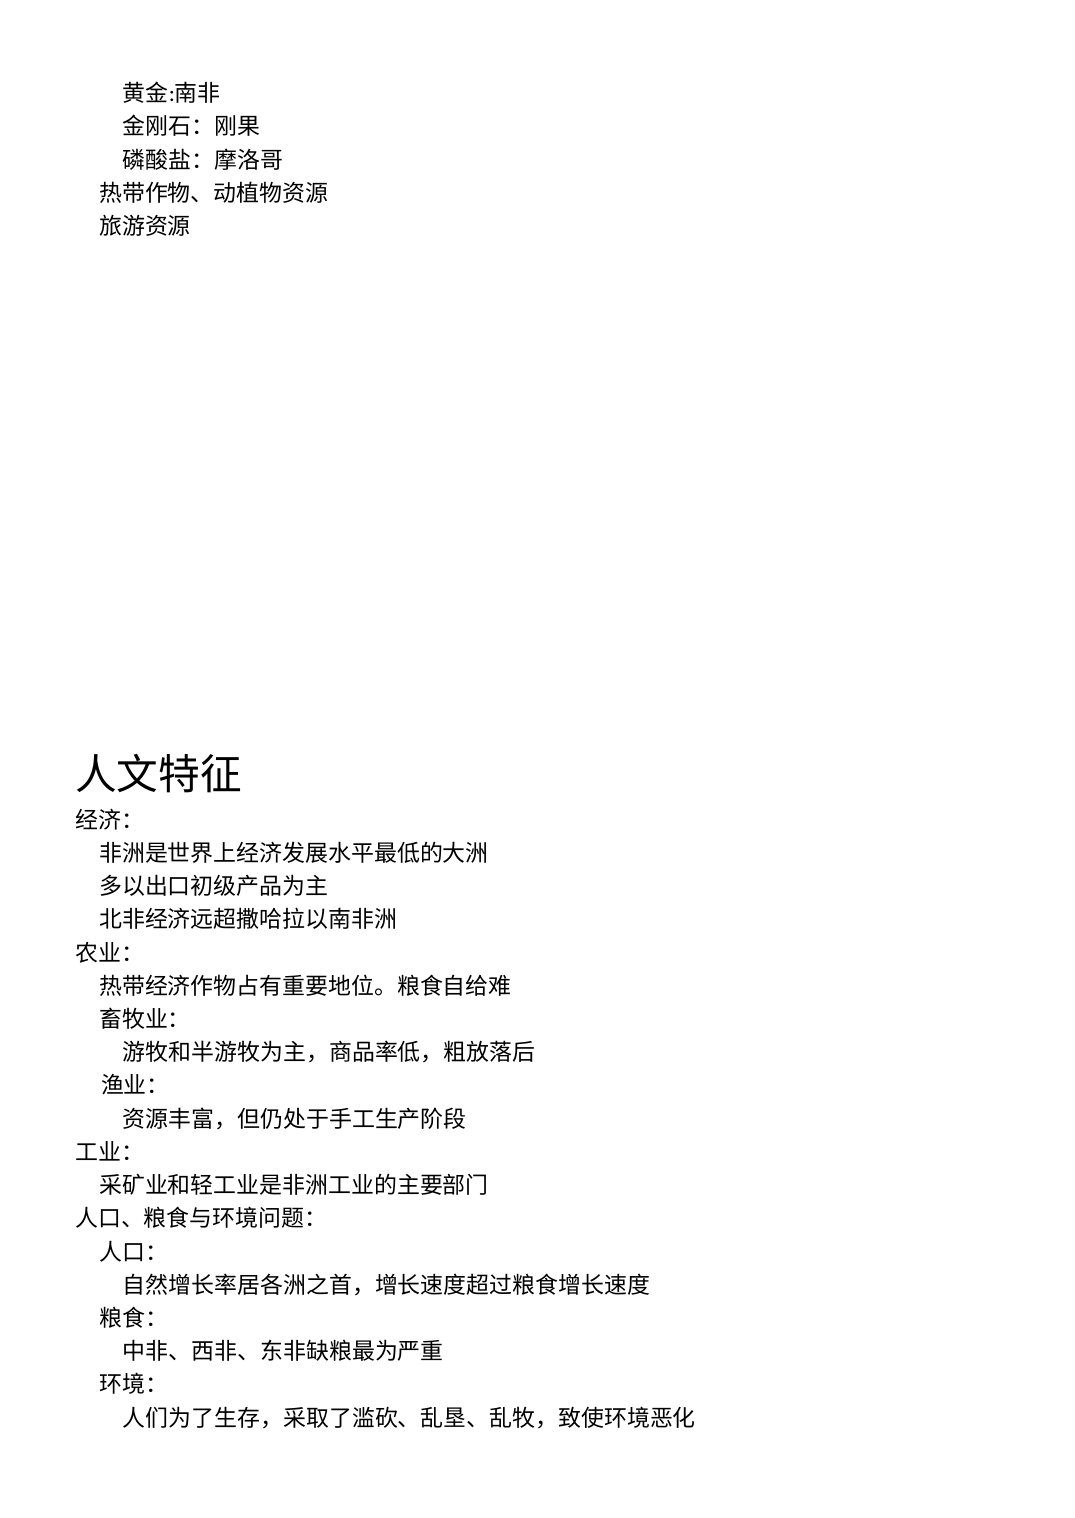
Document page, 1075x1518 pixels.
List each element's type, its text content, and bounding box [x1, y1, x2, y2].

text 渔业： [75, 1067, 1000, 1101]
text 工业： [75, 1134, 1000, 1167]
text 粮食： [75, 1300, 1000, 1333]
text 多以出口初级产品为主 [75, 868, 1000, 901]
text 热带经济作物占有重要地位。粮食自给难 [75, 968, 1000, 1001]
text 采矿业和轻工业是非洲工业的主要部门 [75, 1167, 1000, 1200]
text 资源丰富，但仍处于手工生产阶段 [75, 1101, 1000, 1134]
text 游牧和半游牧为主，商品率低，粗放落后 [75, 1034, 1000, 1067]
text 金刚石：刚果 [75, 108, 1000, 141]
text 环境： [75, 1366, 1000, 1399]
text 人文特征 [75, 741, 1000, 801]
text 黄金:南非 [75, 75, 1000, 108]
text 磷酸盐：摩洛哥 [75, 141, 1000, 175]
text 经济： [75, 801, 1000, 835]
text 自然增长率居各洲之首，增长速度超过粮食增长速度 [75, 1267, 1000, 1300]
text 非洲是世界上经济发展水平最低的大洲 [75, 835, 1000, 868]
text 人口、粮食与环境问题： [75, 1200, 1000, 1233]
text 中非、西非、东非缺粮最为严重 [75, 1333, 1000, 1366]
text 旅游资源 [75, 208, 1000, 241]
text 热带作物、动植物资源 [75, 175, 1000, 208]
text 畜牧业： [75, 1001, 1000, 1034]
text 人口： [75, 1233, 1000, 1267]
text 人们为了生存，采取了滥砍、乱垦、乱牧，致使环境恶化 [75, 1399, 1000, 1433]
text 农业： [75, 934, 1000, 968]
text 北非经济远超撒哈拉以南非洲 [75, 901, 1000, 934]
